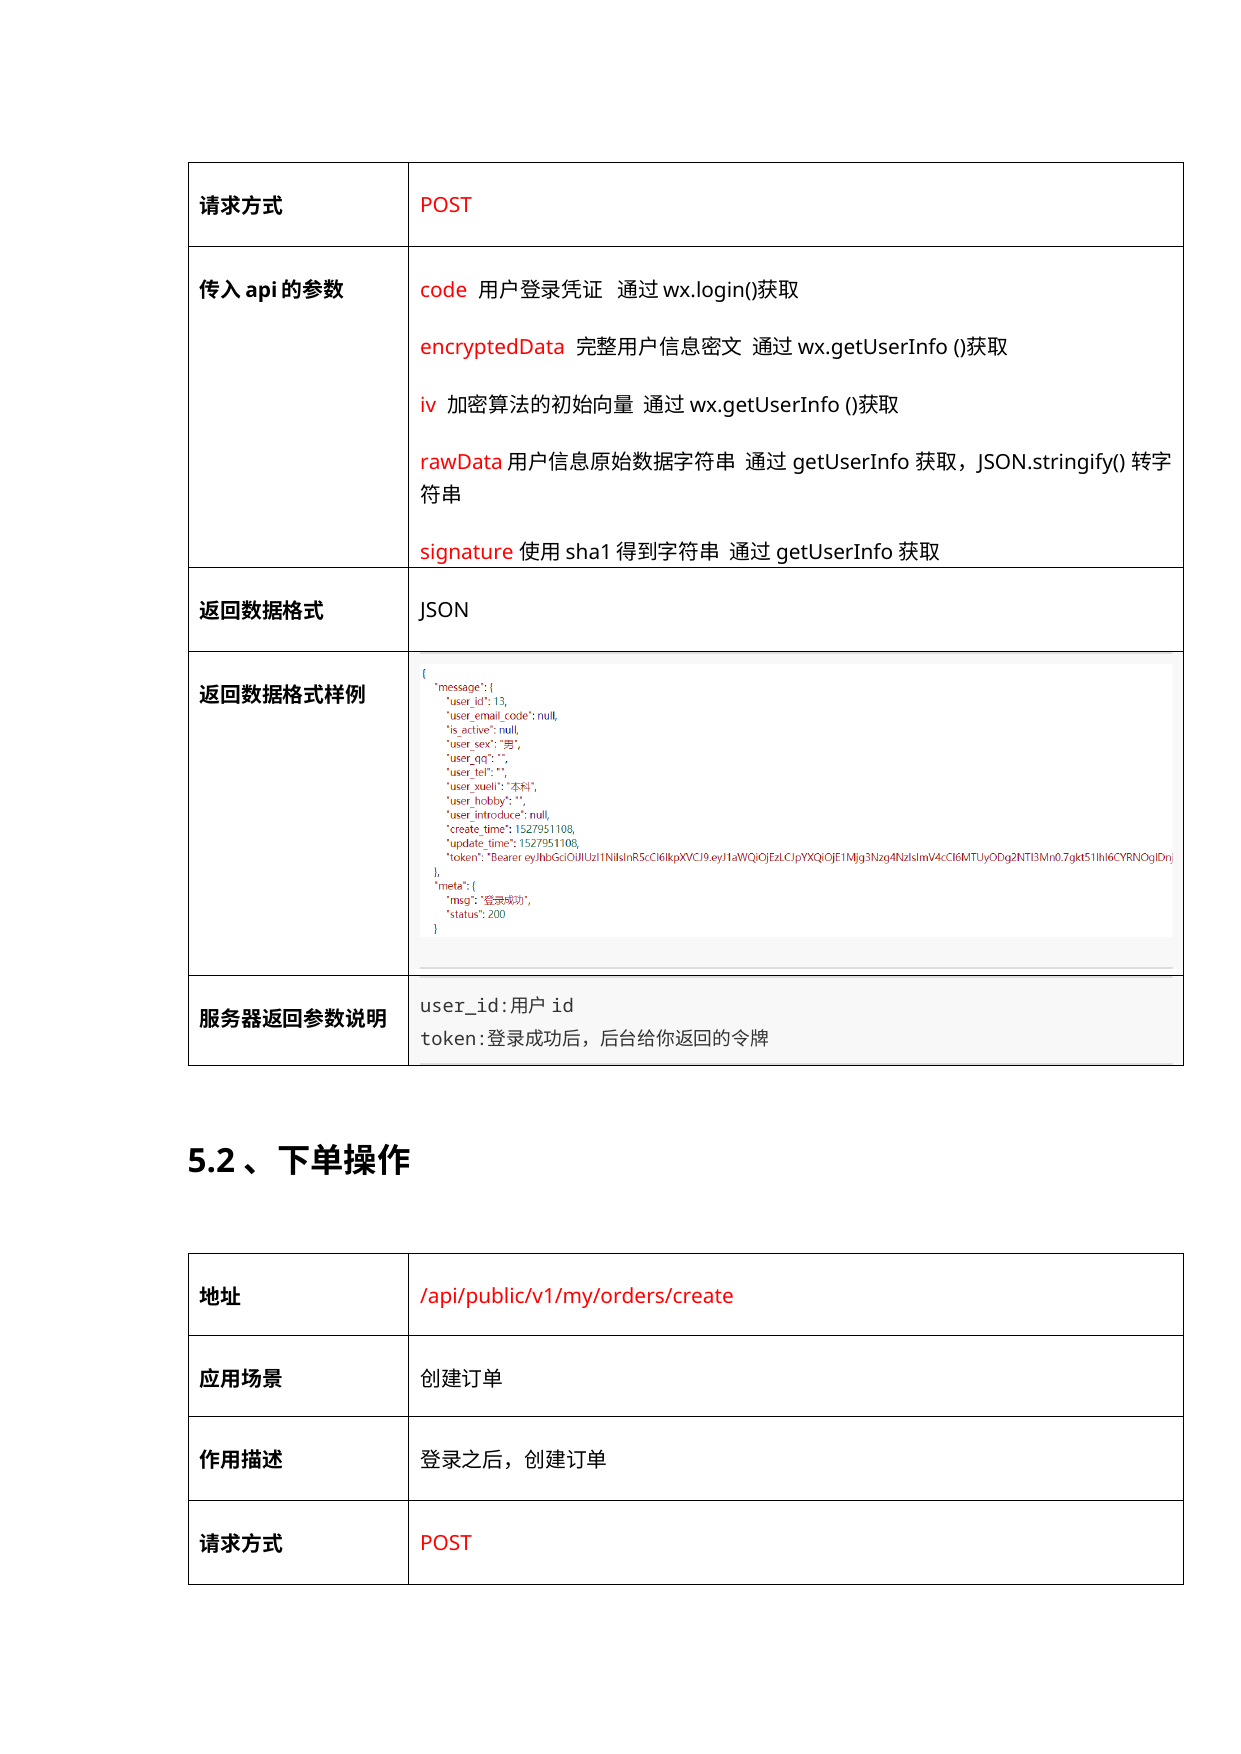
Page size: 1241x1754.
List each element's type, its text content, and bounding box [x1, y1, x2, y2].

table_cell 传入api的参数 [189, 247, 408, 567]
table_cell 返回数据格式样例 [189, 652, 408, 975]
table_cell POST [409, 163, 1183, 246]
table_cell code 用户登录凭证 通过wx.login()获取 encryptedData 完整用户信息密文 通过wx.getUserInfo ()获取 iv 加密算法的初始向量 通过wx.getUserInfo ()获取 rawData用户信息原始数据字符串 通过 getUserInfo 获取，JSON.stringify() 转字符串 signature 使用 sha1得到字符串 通过 getUserInfo 获取 [409, 247, 1183, 567]
table_cell 登录之后，创建订单 [409, 1417, 1183, 1500]
table_header 地址 [189, 1254, 408, 1334]
table_cell 请求方式 [189, 163, 408, 246]
table_cell JSON [409, 568, 1183, 651]
table_cell 作用描述 [189, 1417, 408, 1500]
table_cell 应用场景 [189, 1336, 408, 1416]
subtitle 5.2 、下单操作 [187, 1126, 1053, 1191]
table_cell 服务器返回参数说明 [189, 976, 408, 1065]
picture [420, 664, 1173, 937]
table_cell 创建订单 [409, 1336, 1183, 1416]
table_cell 请求方式 [189, 1501, 408, 1584]
table_cell POST [409, 1501, 1183, 1584]
table_cell 返回数据格式 [189, 568, 408, 651]
table_header /api/public/v1/my/orders/create [409, 1254, 1183, 1334]
table_cell [409, 969, 1183, 975]
